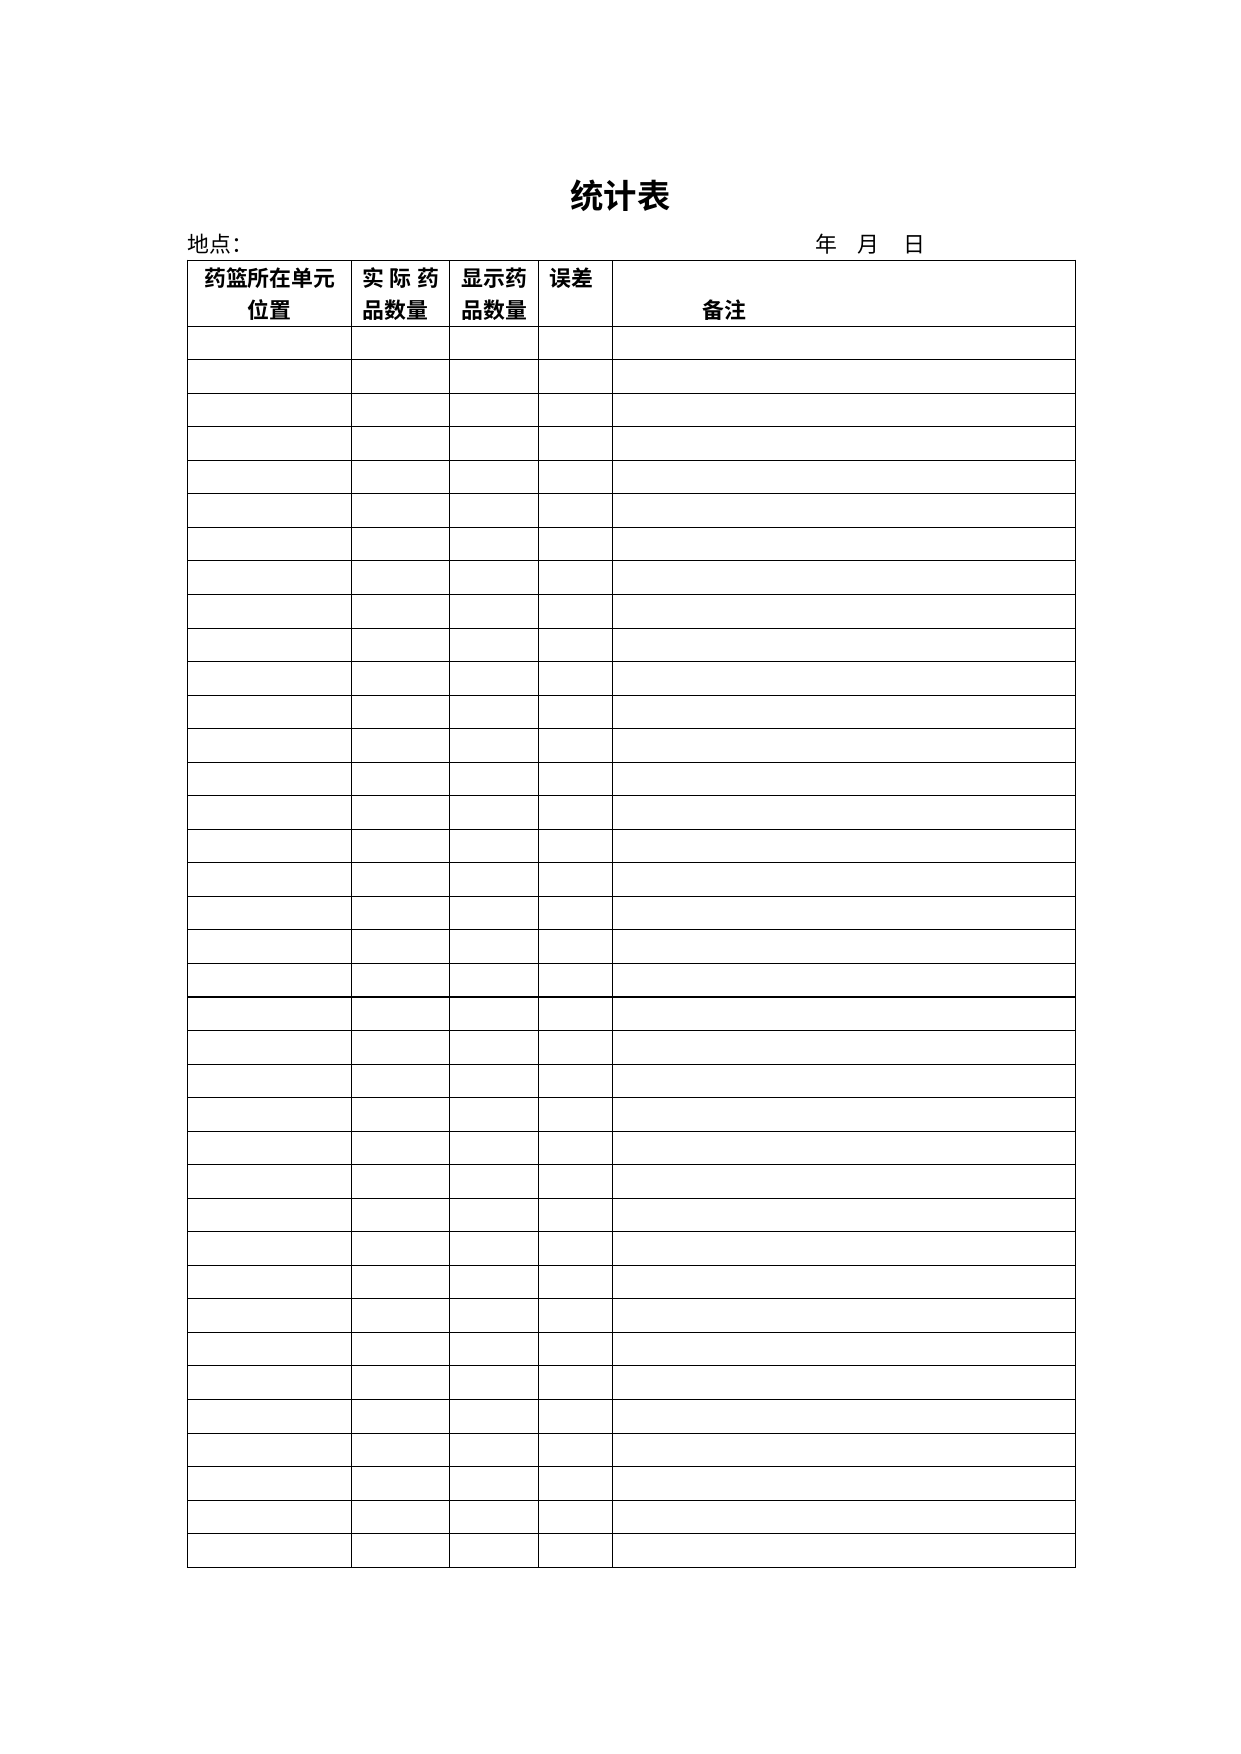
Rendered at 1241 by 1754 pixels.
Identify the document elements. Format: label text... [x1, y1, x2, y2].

table_cell [188, 1299, 351, 1332]
table_cell [539, 595, 612, 627]
table_cell [539, 1299, 612, 1332]
table_cell [188, 1501, 351, 1533]
table_cell [450, 1366, 538, 1399]
table_cell [352, 1434, 449, 1466]
table_cell [613, 1098, 1075, 1131]
table_cell [352, 528, 449, 560]
table_cell [352, 763, 449, 795]
table_cell [188, 427, 351, 460]
table_cell [539, 1031, 612, 1063]
table_cell [352, 461, 449, 493]
table_cell [352, 360, 449, 393]
table_cell [188, 1199, 351, 1231]
table_header 显示药品数量 [450, 261, 538, 326]
table_header 药篮所在单元位置 [188, 261, 351, 326]
table_cell [539, 729, 612, 762]
table_cell [352, 1232, 449, 1265]
table_cell [613, 830, 1075, 862]
table_cell [613, 1299, 1075, 1332]
table_cell [188, 1366, 351, 1399]
table_cell [450, 1266, 538, 1298]
table_cell [352, 1165, 449, 1198]
table_cell [352, 830, 449, 862]
table_cell [352, 1031, 449, 1063]
table_cell [539, 1467, 612, 1499]
table_cell [352, 1534, 449, 1567]
table_cell [539, 1366, 612, 1399]
table_cell [539, 1232, 612, 1265]
table_cell [539, 998, 612, 1030]
table_cell [613, 461, 1075, 493]
table_cell [188, 327, 351, 359]
table_cell [450, 427, 538, 460]
table_cell [613, 696, 1075, 728]
table_cell [539, 629, 612, 661]
table_cell [613, 595, 1075, 627]
table_cell [450, 662, 538, 694]
table_cell [188, 1333, 351, 1365]
table_cell [188, 830, 351, 862]
table_cell [188, 394, 351, 426]
table_cell [352, 494, 449, 527]
table_cell [352, 662, 449, 694]
table_cell [613, 629, 1075, 661]
table_header 误差 [539, 261, 612, 326]
table_cell [539, 461, 612, 493]
table_cell [188, 1534, 351, 1567]
table_cell [450, 494, 538, 527]
table_cell [352, 930, 449, 963]
table_cell [450, 897, 538, 929]
table_cell [450, 696, 538, 728]
table_cell [613, 796, 1075, 829]
table_cell [188, 1132, 351, 1164]
table_cell [450, 360, 538, 393]
table_cell [188, 1434, 351, 1466]
table_cell [450, 1199, 538, 1231]
table_cell [613, 1266, 1075, 1298]
table_cell [188, 360, 351, 393]
table_cell [539, 427, 612, 460]
table_cell [613, 897, 1075, 929]
table_cell [188, 930, 351, 963]
table_cell [450, 327, 538, 359]
table_cell [450, 595, 538, 627]
table_cell [539, 1065, 612, 1097]
table_cell [450, 528, 538, 560]
table_cell [352, 427, 449, 460]
table_cell [450, 1467, 538, 1499]
table_cell [188, 796, 351, 829]
table_cell [188, 1232, 351, 1265]
table_cell [613, 1434, 1075, 1466]
table_cell [613, 1467, 1075, 1499]
table_cell [450, 729, 538, 762]
table_cell [539, 1132, 612, 1164]
table_cell [450, 1400, 538, 1432]
table_cell [539, 696, 612, 728]
table_cell [188, 1065, 351, 1097]
table_cell [539, 394, 612, 426]
table_header 备注 [613, 261, 1075, 326]
table_cell [539, 528, 612, 560]
table_cell [352, 729, 449, 762]
table_header 实际药品数量 [352, 261, 449, 326]
table_cell [450, 930, 538, 963]
table_cell [539, 763, 612, 795]
table_cell [613, 662, 1075, 694]
table_cell [352, 696, 449, 728]
table_cell [352, 1333, 449, 1365]
table_cell [539, 964, 612, 996]
table_cell [613, 1065, 1075, 1097]
table_cell [188, 696, 351, 728]
table_cell [613, 528, 1075, 560]
table_cell [188, 629, 351, 661]
table_cell [539, 830, 612, 862]
table_cell [352, 394, 449, 426]
table_cell [539, 1199, 612, 1231]
table_cell [188, 964, 351, 996]
table_cell [450, 1501, 538, 1533]
table_cell [450, 1165, 538, 1198]
table_cell [188, 1266, 351, 1298]
table_cell [352, 629, 449, 661]
table_cell [188, 729, 351, 762]
table_cell [613, 1132, 1075, 1164]
table_cell [450, 1232, 538, 1265]
table_cell [352, 1266, 449, 1298]
table_cell [613, 1400, 1075, 1432]
table_cell [539, 327, 612, 359]
table_cell [450, 998, 538, 1030]
table_cell [188, 998, 351, 1030]
table_cell [613, 998, 1075, 1030]
table_cell [352, 595, 449, 627]
table_cell [188, 897, 351, 929]
table_cell [188, 662, 351, 694]
table_cell [188, 763, 351, 795]
table_cell [613, 1232, 1075, 1265]
table_cell [539, 796, 612, 829]
table_cell [539, 494, 612, 527]
table_cell [352, 561, 449, 594]
table_cell [450, 1333, 538, 1365]
table_cell [539, 1400, 612, 1432]
table_cell [539, 1434, 612, 1466]
table_cell [352, 998, 449, 1030]
table_cell [613, 1031, 1075, 1063]
table_cell [450, 1434, 538, 1466]
table_cell [188, 528, 351, 560]
table_cell [539, 662, 612, 694]
table_cell [352, 1366, 449, 1399]
table_cell [352, 1132, 449, 1164]
table_cell [539, 1501, 612, 1533]
table_cell [539, 1266, 612, 1298]
table_cell [450, 863, 538, 896]
table_cell [352, 1299, 449, 1332]
table_cell [188, 863, 351, 896]
table_cell [539, 1165, 612, 1198]
table_cell [613, 1333, 1075, 1365]
table_cell [613, 360, 1075, 393]
table_cell [539, 863, 612, 896]
table_cell [450, 1132, 538, 1164]
table_cell [539, 1098, 612, 1131]
table_cell [613, 1366, 1075, 1399]
table_cell [450, 561, 538, 594]
table_cell [352, 796, 449, 829]
table_cell [613, 930, 1075, 963]
table_cell [450, 1098, 538, 1131]
table_cell [188, 494, 351, 527]
table_cell [539, 897, 612, 929]
table_cell [613, 327, 1075, 359]
table_cell [613, 394, 1075, 426]
table_cell [450, 461, 538, 493]
table_cell [188, 1098, 351, 1131]
table_cell [613, 964, 1075, 996]
table_cell [352, 1400, 449, 1432]
table_cell [450, 796, 538, 829]
table_cell [613, 494, 1075, 527]
table_cell [539, 360, 612, 393]
table_cell [188, 595, 351, 627]
table_cell [450, 830, 538, 862]
table_cell [450, 1031, 538, 1063]
table_cell [613, 763, 1075, 795]
table_cell [188, 561, 351, 594]
table_cell [613, 863, 1075, 896]
table_cell [352, 327, 449, 359]
table_cell [450, 1299, 538, 1332]
table_cell [352, 1501, 449, 1533]
table_cell [352, 1098, 449, 1131]
table_cell [539, 561, 612, 594]
table_cell [352, 1467, 449, 1499]
table_cell [450, 763, 538, 795]
table_cell [450, 394, 538, 426]
table_cell [450, 964, 538, 996]
table_cell [450, 1534, 538, 1567]
table_cell [352, 863, 449, 896]
table_cell [188, 1467, 351, 1499]
table_cell [613, 561, 1075, 594]
table_cell [450, 629, 538, 661]
table_cell [352, 1199, 449, 1231]
table_cell [188, 1165, 351, 1198]
table_cell [613, 1199, 1075, 1231]
table_cell [352, 964, 449, 996]
table_cell [613, 1501, 1075, 1533]
table_cell [613, 1165, 1075, 1198]
text 地点： 年 月 日 [187, 227, 1053, 259]
table_cell [188, 1400, 351, 1432]
text 统计表 [187, 162, 1053, 227]
table_cell [352, 1065, 449, 1097]
table_cell [188, 1031, 351, 1063]
table_cell [613, 1534, 1075, 1567]
table_cell [539, 1333, 612, 1365]
table_cell [613, 427, 1075, 460]
table_cell [352, 897, 449, 929]
table_cell [188, 461, 351, 493]
table_cell [539, 930, 612, 963]
table_cell [450, 1065, 538, 1097]
table_cell [613, 729, 1075, 762]
table_cell [539, 1534, 612, 1567]
